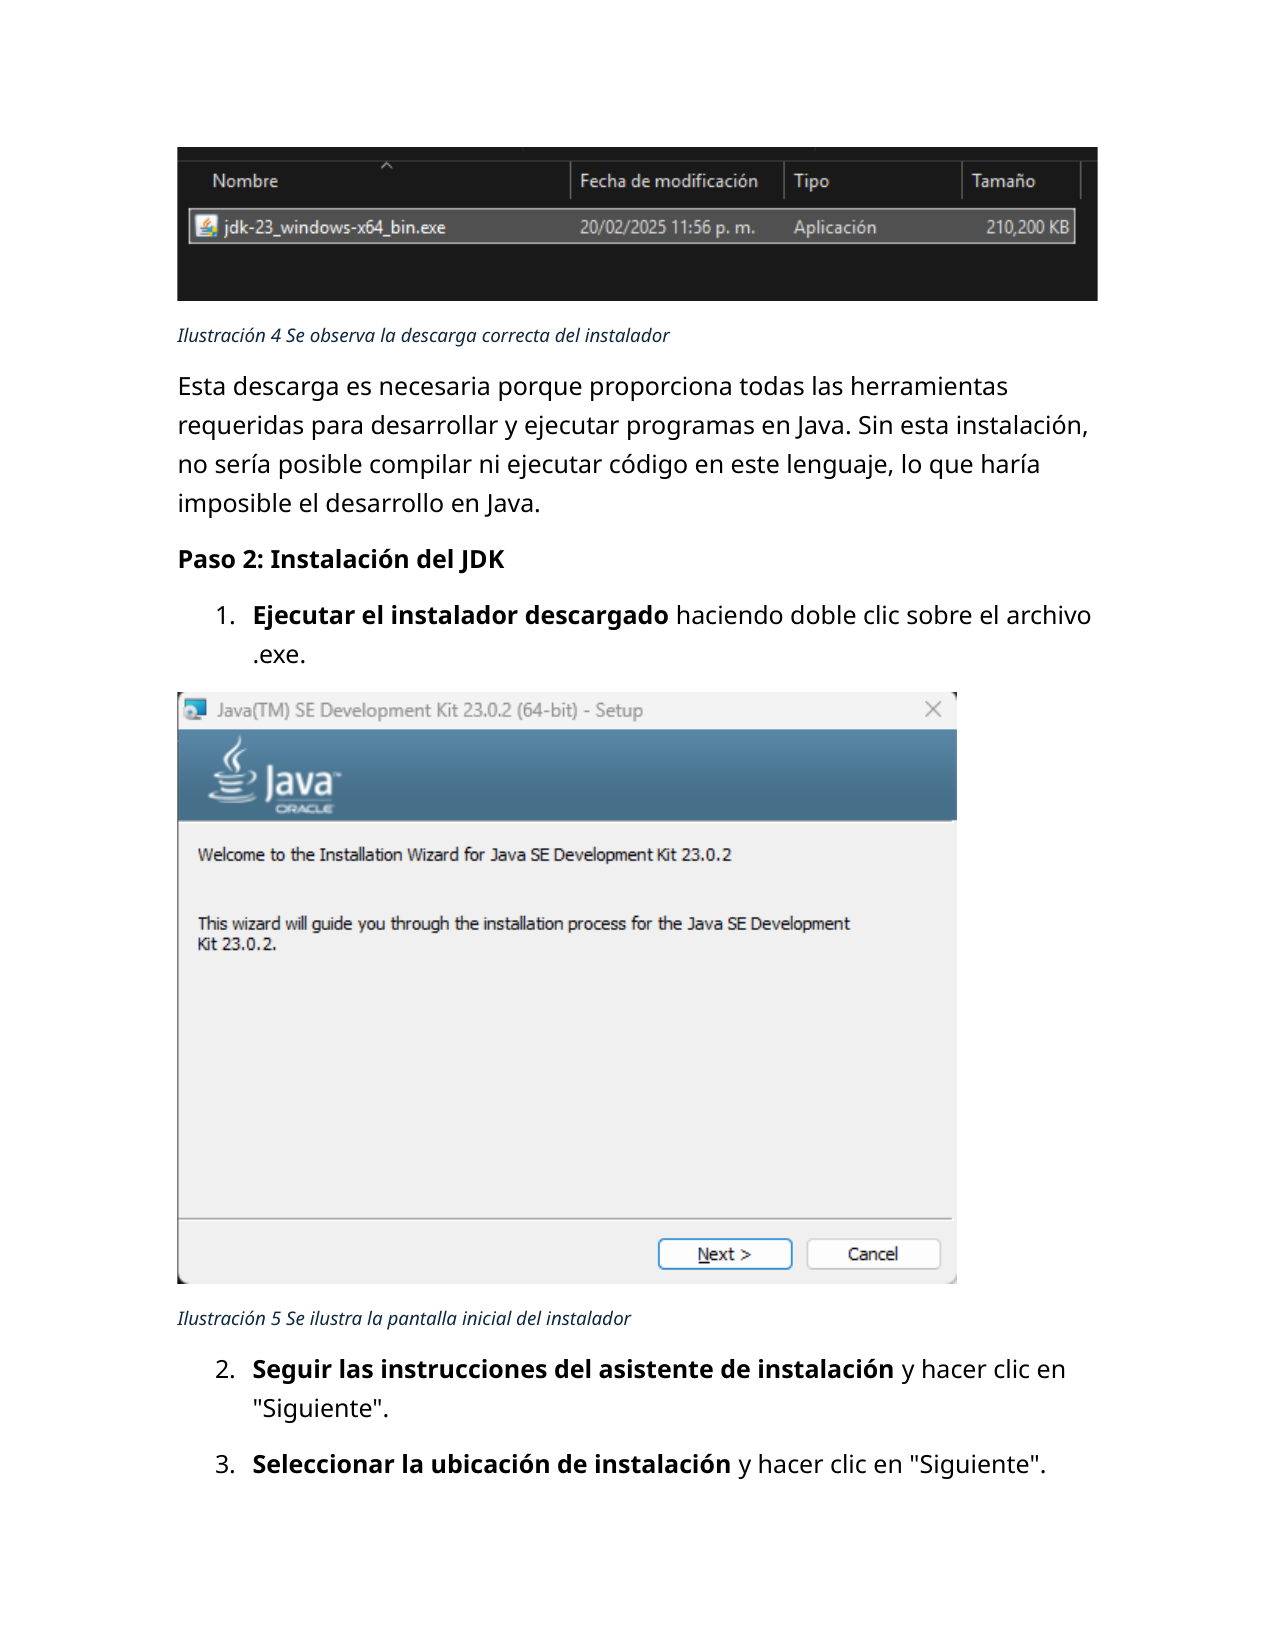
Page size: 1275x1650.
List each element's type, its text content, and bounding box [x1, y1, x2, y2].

text Esta descarga es necesaria porque proporciona todas las herramientas requeridas para desarrollar y ejecutar programas en Java. Sin esta instalación, no sería posible compilar ni ejecutar código en este lenguaje, lo que haría imposible el desarrollo en Java. [177, 368, 1098, 520]
picture [177, 147, 1098, 301]
text Ilustración 5 Se ilustra la pantalla inicial del instalador [177, 1305, 1098, 1331]
text Paso 2: Instalación del JDK [177, 542, 1098, 576]
list Seleccionar la ubicación de instalación y hacer clic en "Siguiente". [215, 1446, 1098, 1481]
text Ilustración 4 Se observa la descarga correcta del instalador [177, 322, 1098, 348]
list Ejecutar el instalador descargado haciendo doble clic sobre el archivo .exe. [215, 598, 1098, 671]
picture [177, 692, 957, 1284]
list Seguir las instrucciones del asistente de instalación y hacer clic en "Siguiente". [215, 1351, 1098, 1425]
